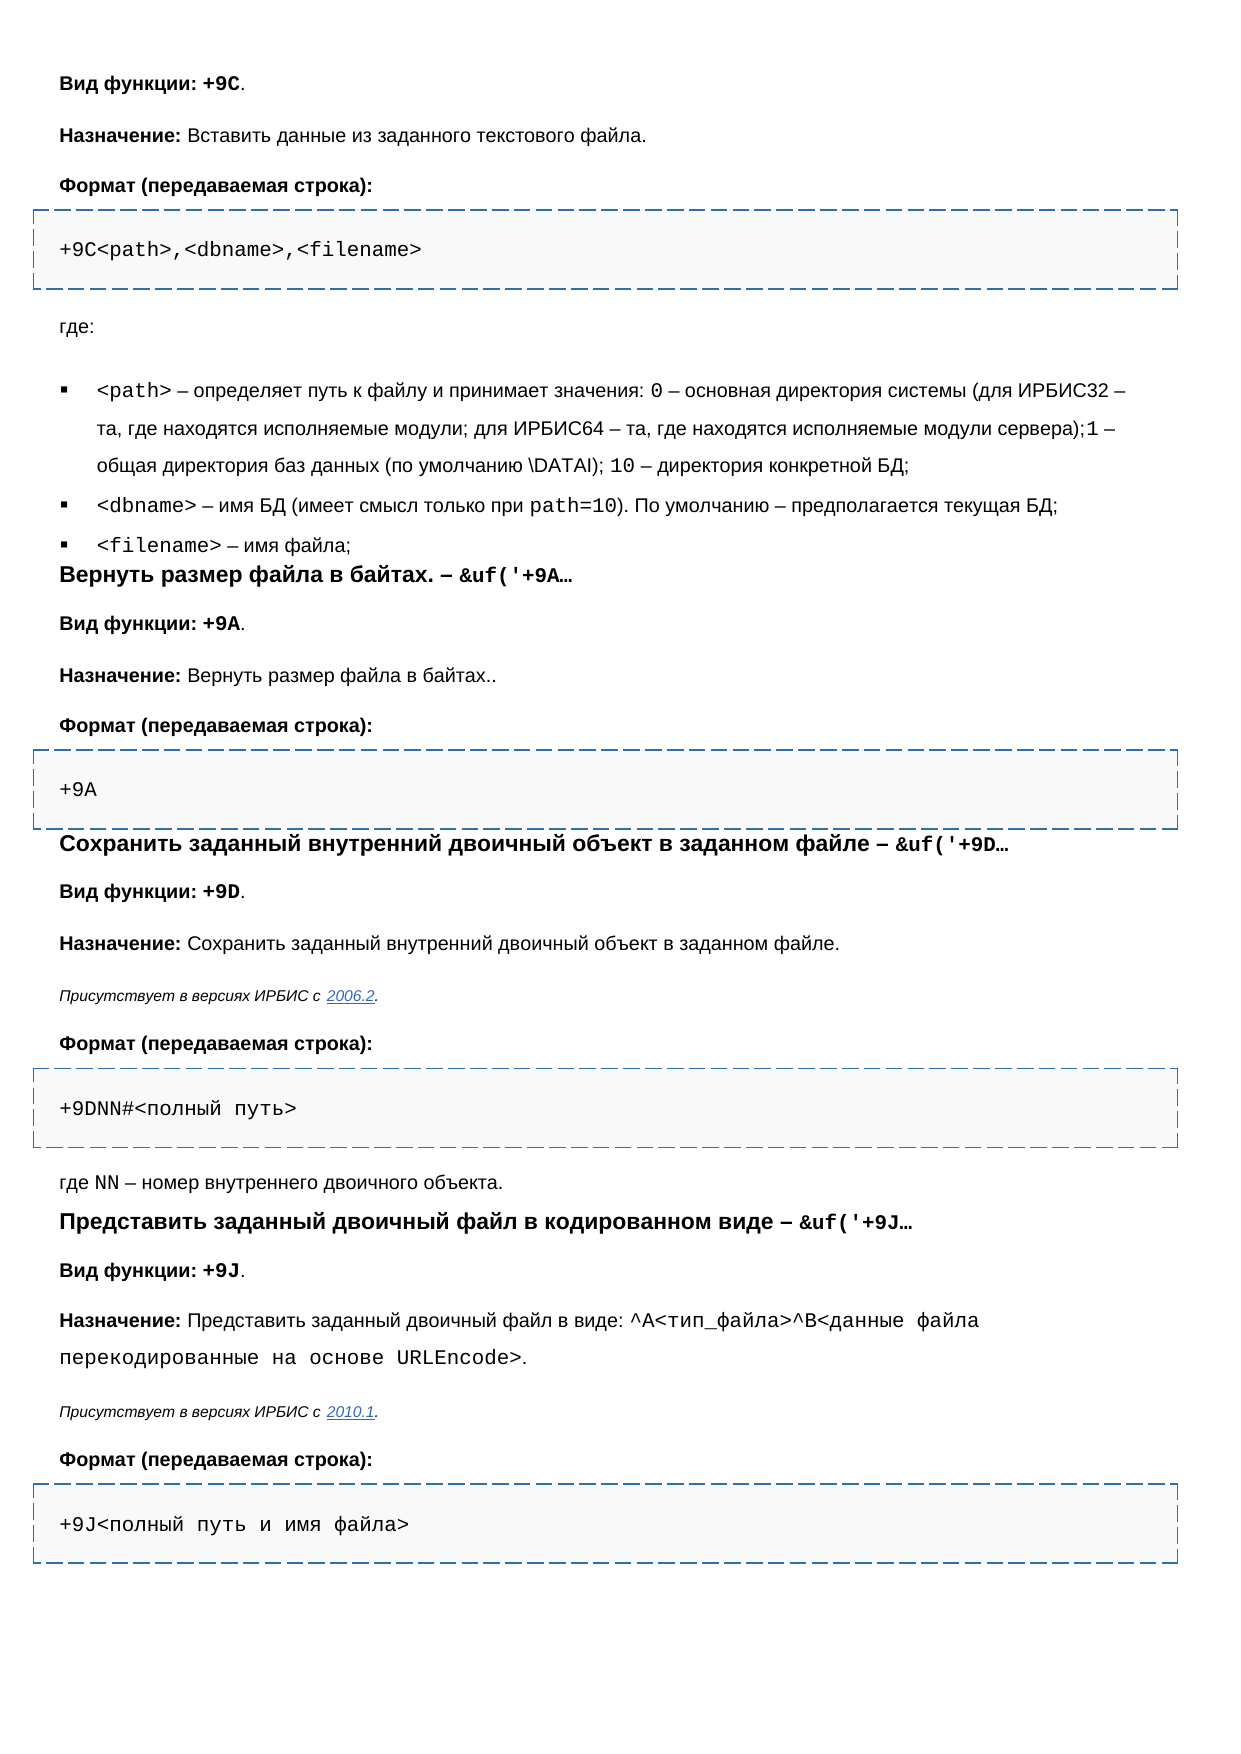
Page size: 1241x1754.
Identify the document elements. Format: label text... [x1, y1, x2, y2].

text +9A [32, 749, 1178, 830]
text Вид функции: +9C. [59, 59, 1152, 97]
text Сохранить заданный внутренний двоичный объект в заданном файле – &uf('+9D… [59, 830, 1152, 857]
list <dbname> – имя БД (имеет смысл только при path=10). По умолчанию – предполагается текущая БД; [59, 481, 1152, 519]
list <filename> – имя файла; [59, 521, 1152, 559]
list <path> – определяет путь к файлу и принимает значения: 0 – основная директория системы (для ИРБИС32 – та, где находятся исполняемые модули; для ИРБИС64 – та, где находятся исполняемые модули сервера);1 – общая директория баз данных (по умолчанию \DATAI); 10 – директория конкретной БД; [59, 366, 1152, 479]
text Вид функции: +9D. [59, 867, 1152, 905]
text +9J<полный путь и имя файла> [32, 1483, 1178, 1564]
text +9DNN#<полный путь> [32, 1067, 1178, 1148]
text Назначение: Вставить данные из заданного текстового файла. [59, 109, 1152, 147]
text Представить заданный двоичный файл в кодированном виде – &uf('+9J… [59, 1208, 1152, 1236]
text Назначение: Представить заданный двоичный файл в виде: ^A<тип_файла>^B<данные файла перекодированные на основе URLEncode>. [59, 1296, 1152, 1371]
text Присутствует в версиях ИРБИС с 2010.1. [59, 1383, 1152, 1421]
text где: [59, 300, 1152, 337]
text +9С<path>,<dbname>,<filename> [32, 209, 1178, 290]
text Назначение: Сохранить заданный внутренний двоичный объект в заданном файле. [59, 917, 1152, 955]
text Формат (передаваемая строка): [59, 159, 1152, 197]
text Формат (передаваемая строка): [59, 1433, 1152, 1471]
text Формат (передаваемая строка): [59, 699, 1152, 737]
text Вид функции: +9A. [59, 599, 1152, 637]
text Вид функции: +9J. [59, 1246, 1152, 1283]
text где NN – номер внутреннего двоичного объекта. [59, 1158, 1152, 1196]
text Вернуть размер файла в байтах. – &uf('+9A… [59, 561, 1152, 589]
text Назначение: Вернуть размер файла в байтах.. [59, 649, 1152, 687]
text Присутствует в версиях ИРБИС с 2006.2. [59, 967, 1152, 1005]
text Формат (передаваемая строка): [59, 1017, 1152, 1055]
